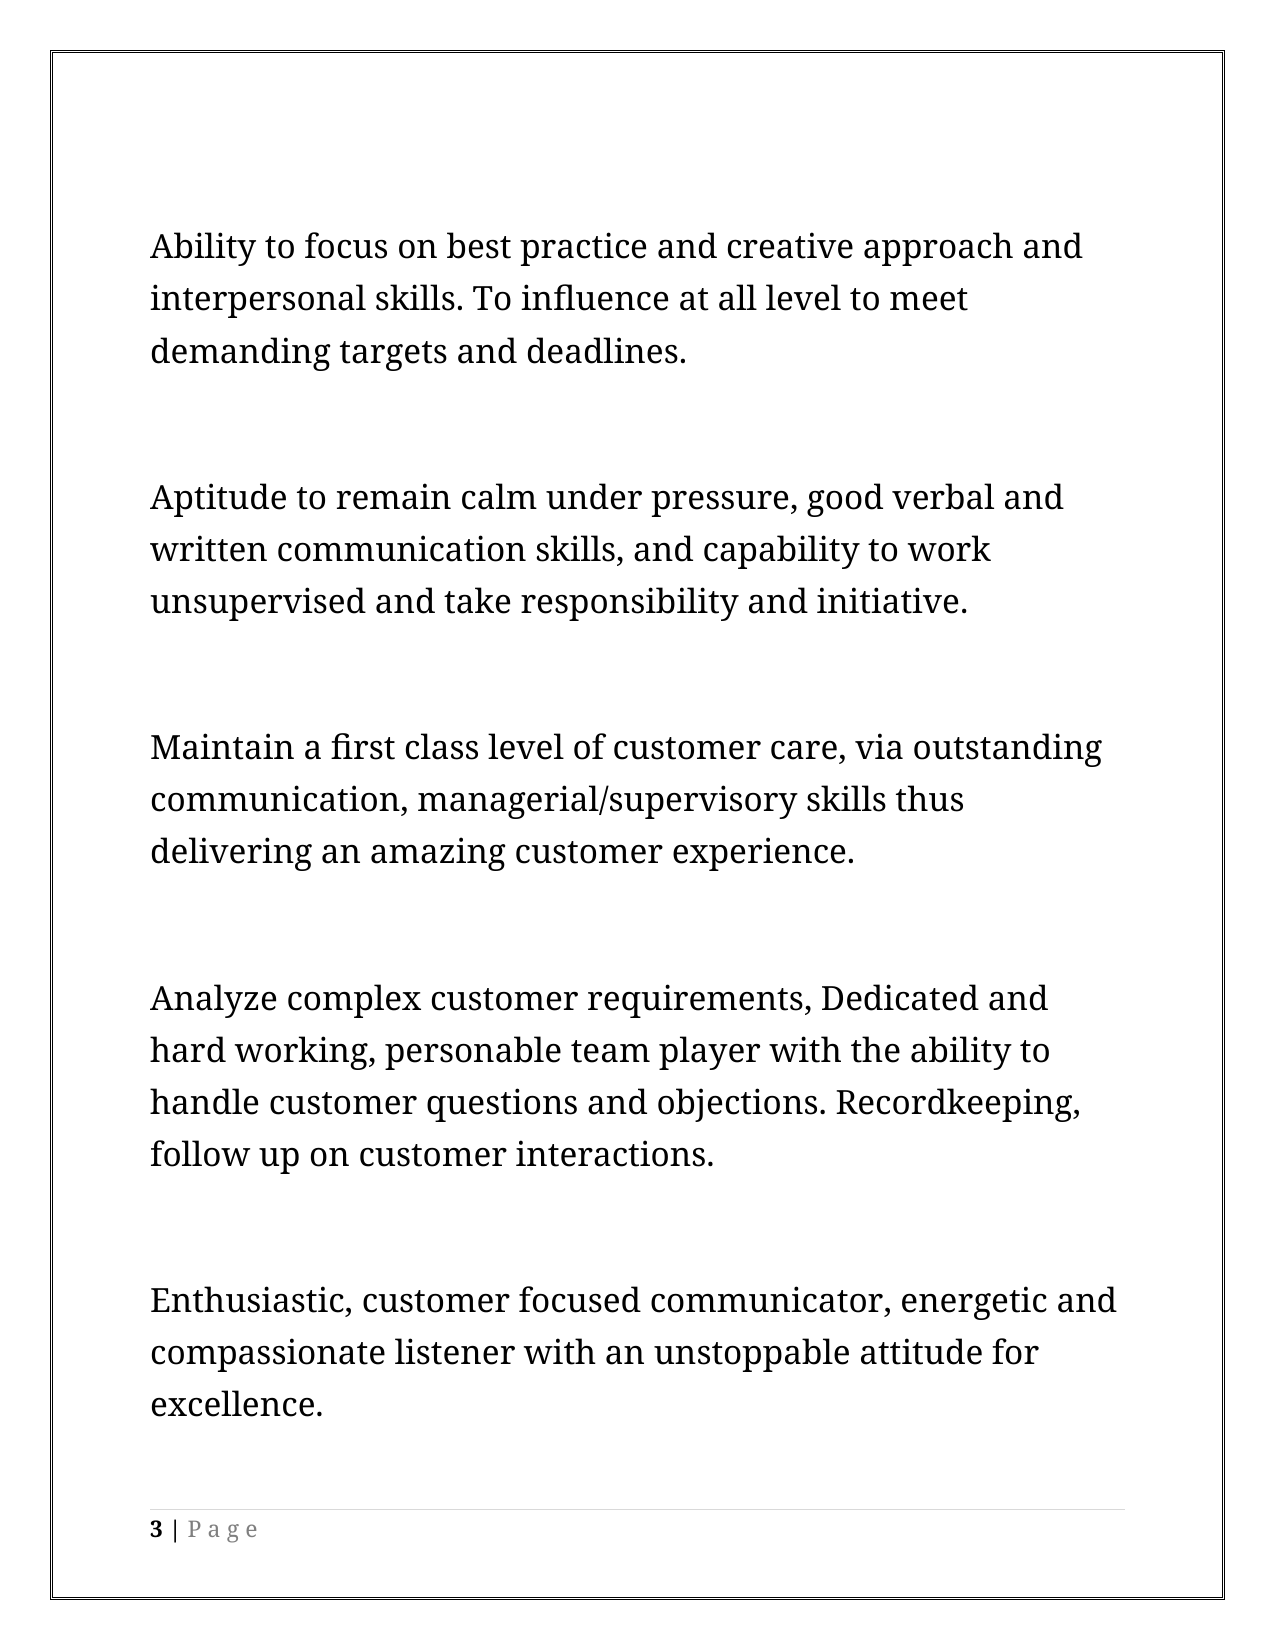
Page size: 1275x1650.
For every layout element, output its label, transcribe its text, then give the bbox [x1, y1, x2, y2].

text Aptitude to remain calm under pressure, good verbal and written communication skills, and capability to work unsupervised and take responsibility and initiative. [150, 473, 1125, 623]
text Ability to focus on best practice and creative approach and interpersonal skills. To influence at all level to meet demanding targets and deadlines. [150, 223, 1125, 373]
text Maintain a first class level of customer care, via outstanding communication, managerial/supervisory skills thus delivering an amazing customer experience. [150, 724, 1125, 874]
text Enthusiastic, customer focused communicator, energetic and compassionate listener with an unstoppable attitude for excellence. [150, 1277, 1125, 1427]
text Analyze complex customer requirements, Dedicated and hard working, personable team player with the ability to handle customer questions and objections. Recordkeeping, follow up on customer interactions. [150, 974, 1125, 1176]
